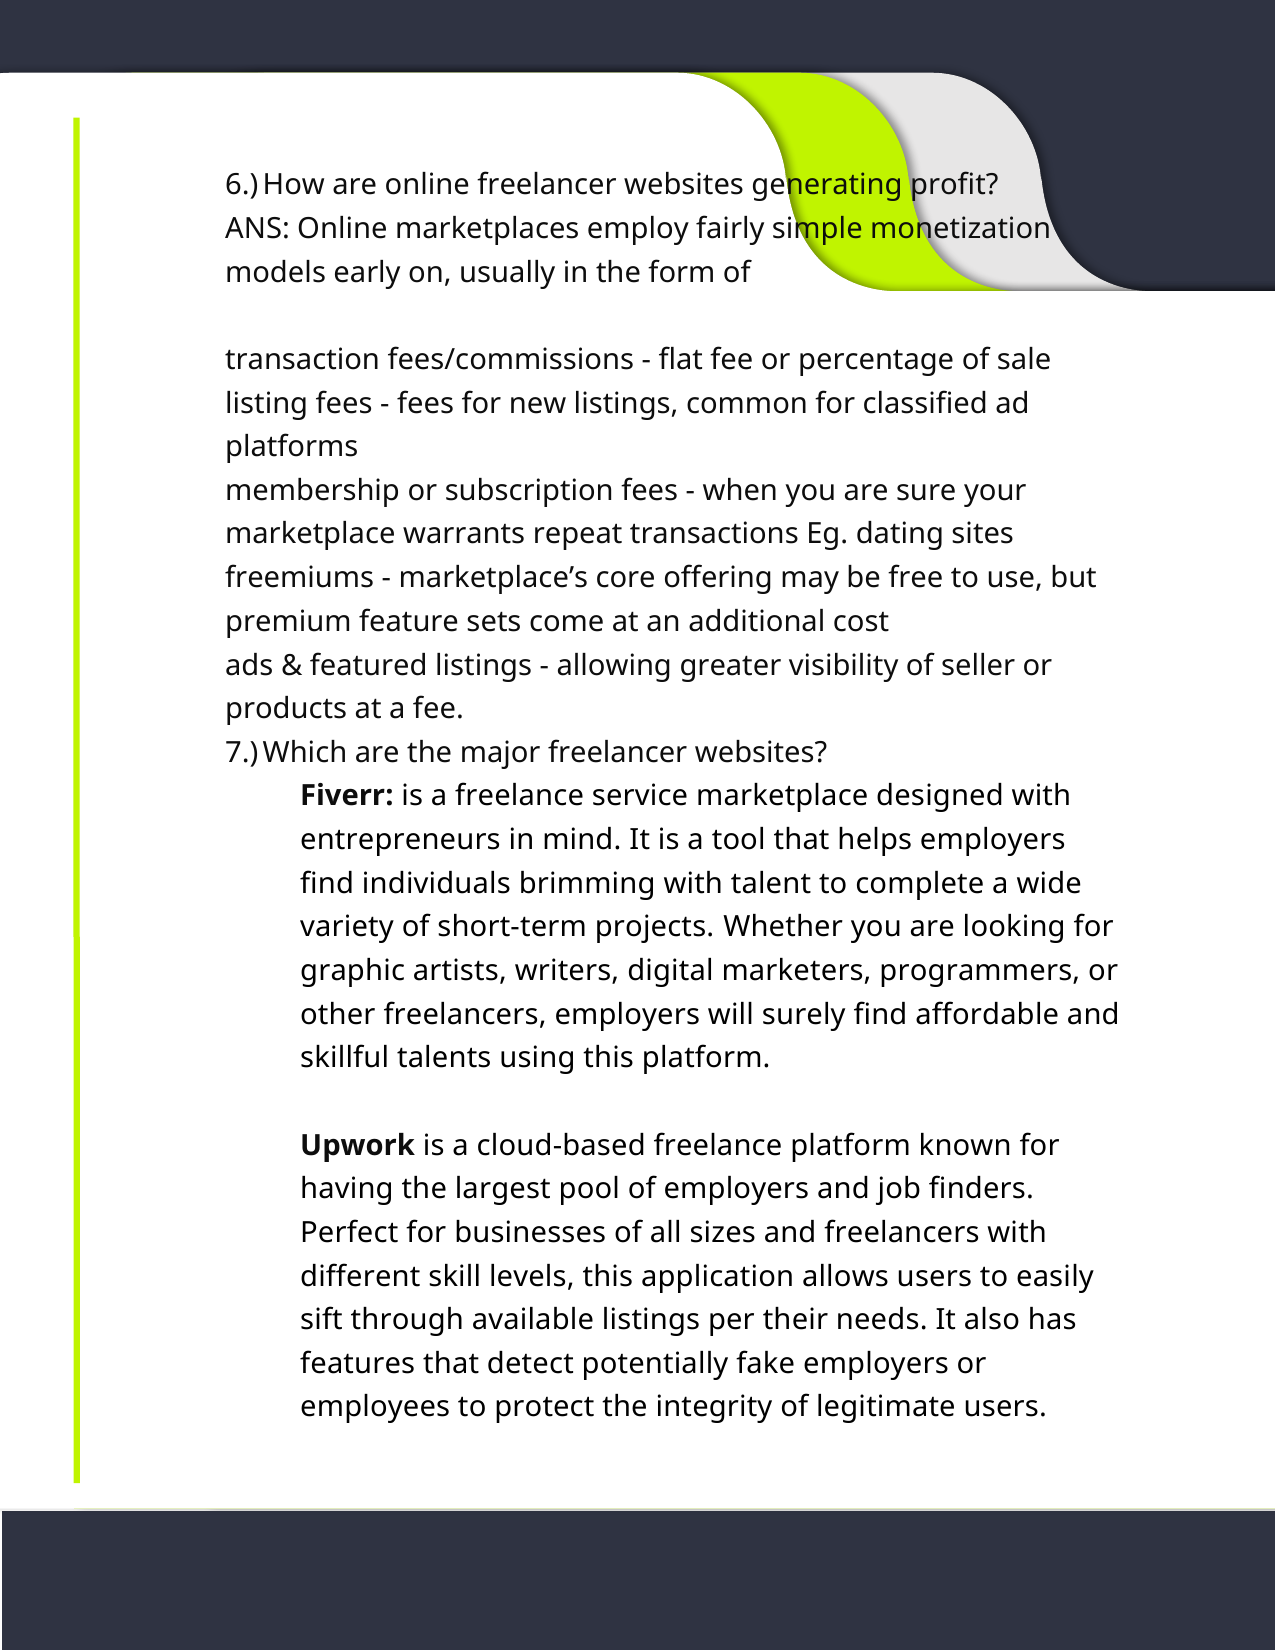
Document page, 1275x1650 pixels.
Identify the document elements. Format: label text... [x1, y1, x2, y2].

text membership or subscription fees - when you are sure your marketplace warrants repeat transactions Eg. dating sites [225, 469, 1125, 552]
text freemiums - marketplace’s core offering may be free to use, but premium feature sets come at an additional cost [225, 556, 1125, 640]
text ANS: Online marketplaces employ fairly simple monetization models early on, usually in the form of [225, 207, 1125, 291]
text ads & featured listings - allowing greater visibility of seller or products at a fee. [225, 644, 1125, 727]
text listing fees - fees for new listings, common for classified ad platforms [225, 382, 1125, 465]
text Upwork is a cloud-based freelance platform known for having the largest pool of employers and job finders. Perfect for businesses of all sizes and freelancers with different skill levels, this application allows users to easily sift through available listings per their needs. It also has features that detect potentially fake employers or employees to protect the integrity of legitimate users. [300, 1124, 1125, 1425]
text Fiverr: is a freelance service marketplace designed with entrepreneurs in mind. It is a tool that helps employers find individuals brimming with talent to complete a wide variety of short-term projects. Whether you are looking for graphic artists, writers, digital marketers, programmers, or other freelancers, employers will surely find affordable and skillful talents using this platform. [300, 775, 1125, 1076]
list How are online freelancer websites generating profit? [225, 164, 1125, 203]
text transaction fees/commissions - flat fee or percentage of sale [225, 338, 1125, 378]
list Which are the major freelancer websites? [225, 731, 1125, 771]
